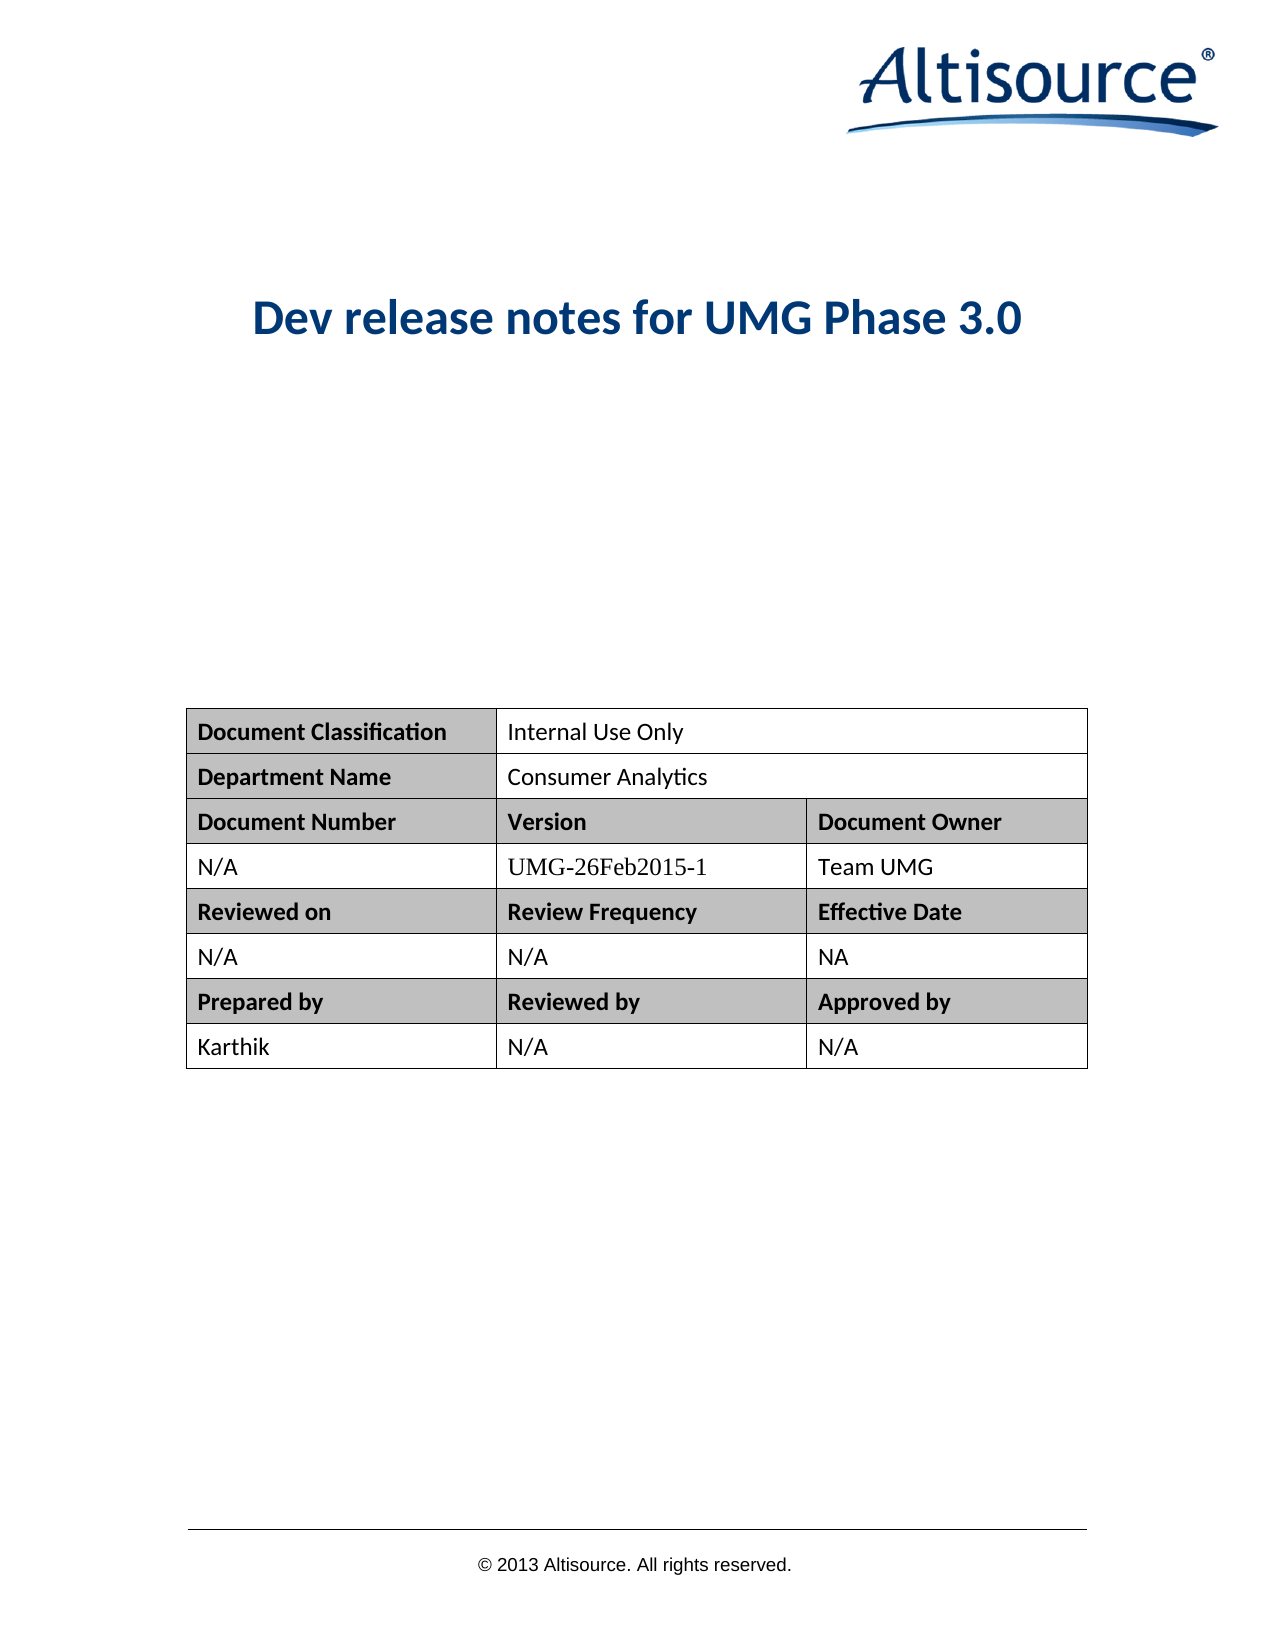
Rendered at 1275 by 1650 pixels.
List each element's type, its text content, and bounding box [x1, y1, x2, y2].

table_cell Prepared by [187, 979, 496, 1023]
table_cell Approved by [807, 979, 1087, 1023]
table_cell N/A [807, 1024, 1087, 1068]
table_cell Consumer Analytics [497, 754, 1087, 798]
table_cell Version [497, 799, 806, 843]
table_cell N/A [497, 934, 806, 978]
text Dev release notes for UMG Phase 3.0 [187, 286, 1087, 347]
table_cell Document Owner [807, 799, 1087, 843]
table_cell N/A [497, 1024, 806, 1068]
table_cell Karthik [187, 1024, 496, 1068]
table_cell Reviewed by [497, 979, 806, 1023]
table_cell N/A [187, 844, 496, 888]
table_cell Department Name [187, 754, 496, 798]
table_header Internal Use Only [497, 709, 1087, 753]
table_cell Review Frequency [497, 889, 806, 933]
picture [846, 38, 1219, 142]
table_cell Document Number [187, 799, 496, 843]
table_cell Reviewed on [187, 889, 496, 933]
table_cell Effective Date [807, 889, 1087, 933]
table_cell NA [807, 934, 1087, 978]
table_cell UMG-26Feb2015-1 [497, 844, 806, 888]
table_cell Team UMG [807, 844, 1087, 888]
table_cell N/A [187, 934, 496, 978]
table_header Document Classification [187, 709, 496, 753]
